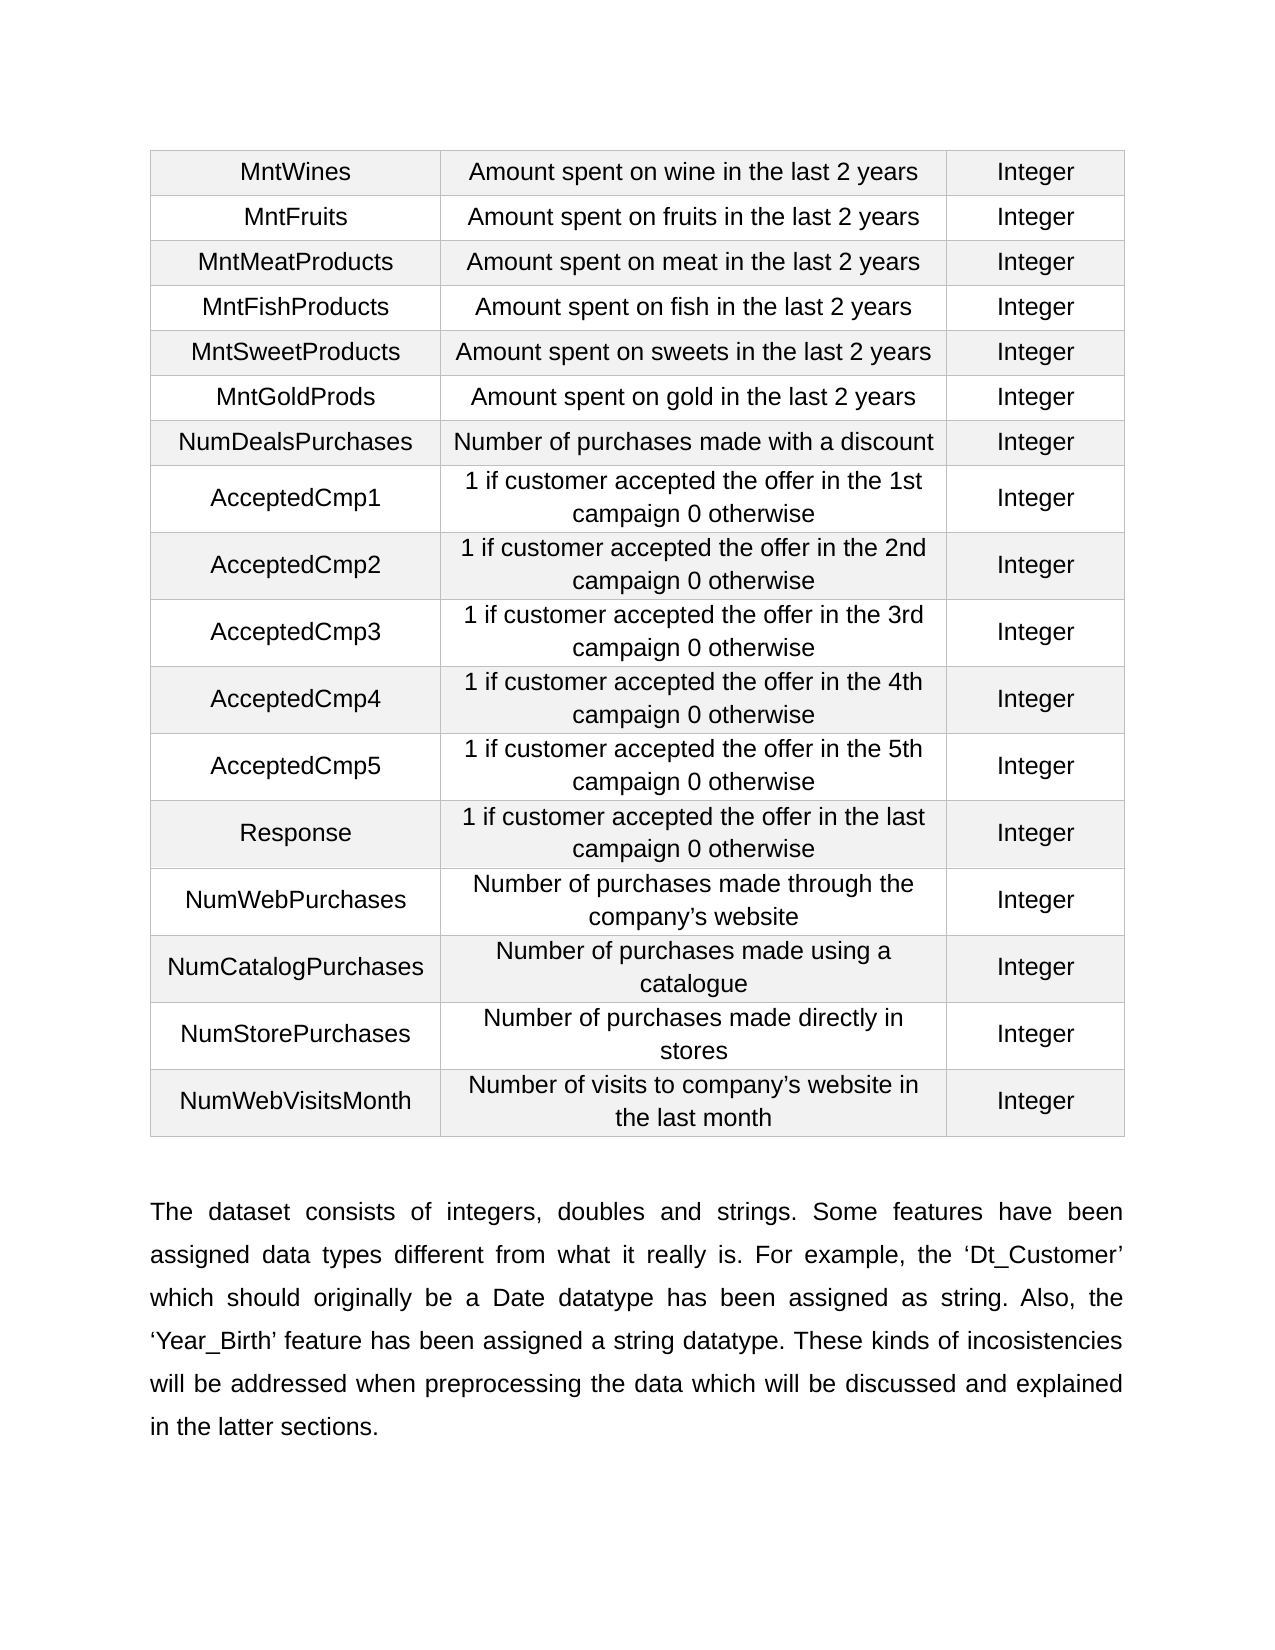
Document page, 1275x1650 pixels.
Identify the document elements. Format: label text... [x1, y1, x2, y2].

table_cell AcceptedCmp3 [151, 600, 440, 666]
table_cell MntFishProducts [151, 286, 440, 330]
text The dataset consists of integers, doubles and strings. Some features have been assigned data types different from what it really is. For example, the ‘Dt_Customer’ which should originally be a Date datatype has been assigned as string. Also, the ‘Year_Birth’ feature has been assigned a string datatype. These kinds of incosistencies will be addressed when preprocessing the data which will be discussed and explained in the latter sections. [150, 1197, 1125, 1441]
table_cell 1 if customer accepted the offer in the 2nd campaign 0 otherwise [441, 533, 946, 599]
table_cell Amount spent on gold in the last 2 years [441, 376, 946, 420]
table_cell Integer [947, 869, 1124, 934]
table_cell AcceptedCmp5 [151, 734, 440, 800]
table_cell Number of purchases made directly in stores [441, 1003, 946, 1069]
table_cell Number of purchases made with a discount [441, 421, 946, 465]
table_cell Number of visits to company’s website in the last month [441, 1070, 946, 1136]
table_cell 1 if customer accepted the offer in the last campaign 0 otherwise [441, 801, 946, 867]
table_cell Response [151, 801, 440, 867]
table_cell NumDealsPurchases [151, 421, 440, 465]
table_cell Integer [947, 376, 1124, 420]
table_cell Integer [947, 241, 1124, 285]
table_cell Integer [947, 801, 1124, 867]
table_cell MntSweetProducts [151, 331, 440, 375]
table_cell 1 if customer accepted the offer in the 3rd campaign 0 otherwise [441, 600, 946, 666]
table_cell 1 if customer accepted the offer in the 5th campaign 0 otherwise [441, 734, 946, 800]
table_cell Integer [947, 466, 1124, 532]
table_cell Integer [947, 421, 1124, 465]
table_cell MntWines [151, 151, 440, 195]
table_cell 1 if customer accepted the offer in the 4th campaign 0 otherwise [441, 667, 946, 733]
table_cell AcceptedCmp2 [151, 533, 440, 599]
table_cell Integer [947, 600, 1124, 666]
table_cell Amount spent on fish in the last 2 years [441, 286, 946, 330]
table_cell Integer [947, 331, 1124, 375]
table_cell Integer [947, 196, 1124, 240]
table_cell Integer [947, 1070, 1124, 1136]
table_cell NumCatalogPurchases [151, 936, 440, 1002]
table_cell 1 if customer accepted the offer in the 1st campaign 0 otherwise [441, 466, 946, 532]
table_cell Integer [947, 151, 1124, 195]
table_cell NumStorePurchases [151, 1003, 440, 1069]
table_cell Integer [947, 1003, 1124, 1069]
table_cell Number of purchases made using a catalogue [441, 936, 946, 1002]
table_cell AcceptedCmp1 [151, 466, 440, 532]
table_cell AcceptedCmp4 [151, 667, 440, 733]
table_cell Integer [947, 667, 1124, 733]
table_cell Integer [947, 734, 1124, 800]
table_cell Amount spent on fruits in the last 2 years [441, 196, 946, 240]
table_cell NumWebVisitsMonth [151, 1070, 440, 1136]
table_cell Amount spent on sweets in the last 2 years [441, 331, 946, 375]
table_cell Amount spent on wine in the last 2 years [441, 151, 946, 195]
table_cell MntFruits [151, 196, 440, 240]
table_cell Integer [947, 286, 1124, 330]
table_cell Integer [947, 936, 1124, 1002]
table_cell NumWebPurchases [151, 869, 440, 934]
table_cell Amount spent on meat in the last 2 years [441, 241, 946, 285]
table_cell MntMeatProducts [151, 241, 440, 285]
table_cell MntGoldProds [151, 376, 440, 420]
table_cell Number of purchases made through the company’s website [441, 869, 946, 934]
table_cell Integer [947, 533, 1124, 599]
